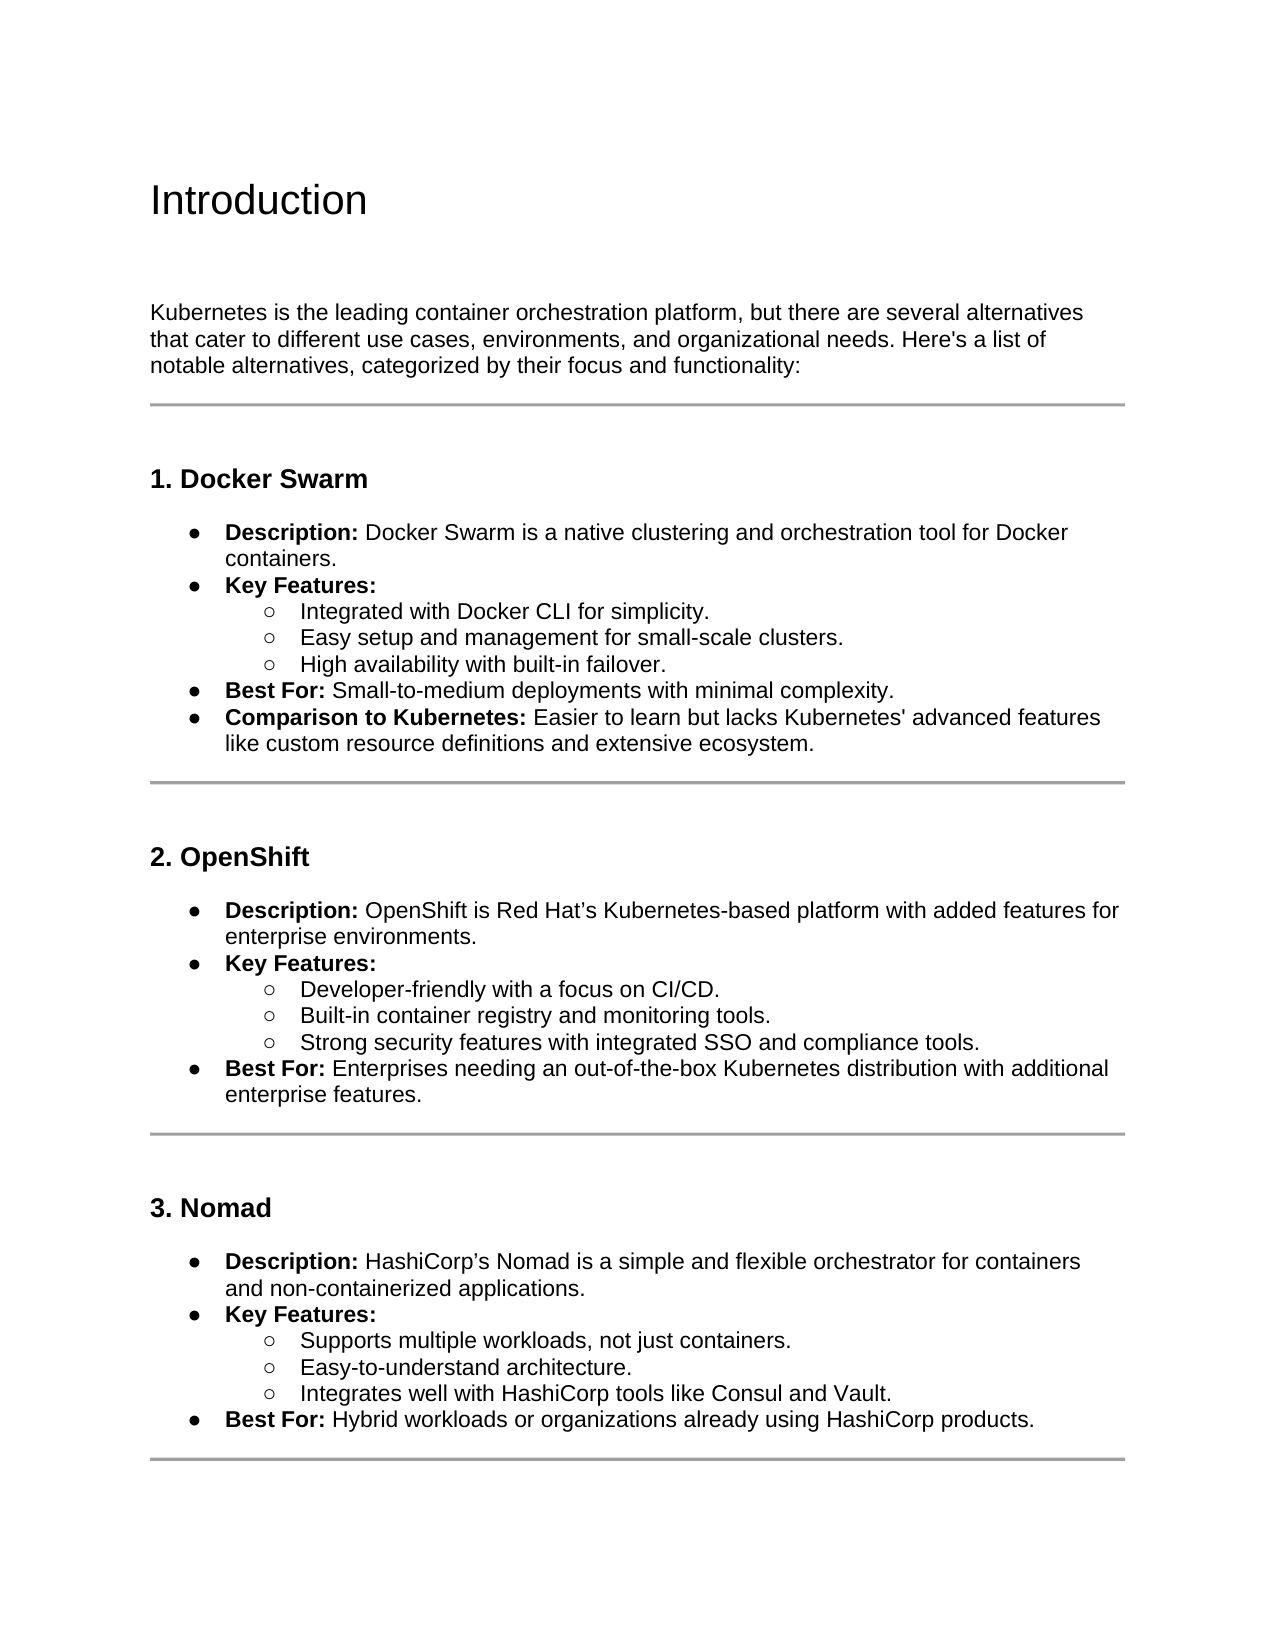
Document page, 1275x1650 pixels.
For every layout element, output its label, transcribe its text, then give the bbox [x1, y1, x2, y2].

text Kubernetes is the leading container orchestration platform, but there are several alternatives that cater to different use cases, environments, and organizational needs. Here's a list of notable alternatives, categorized by their focus and functionality: [150, 299, 1125, 378]
list Strong security features with integrated SSO and compliance tools. [262, 1028, 1125, 1055]
list Best For: Small-to-medium deployments with minimal complexity. [187, 677, 1125, 703]
list Key Features: [187, 572, 1125, 598]
list Comparison to Kubernetes: Easier to learn but lacks Kubernetes' advanced features like custom resource definitions and extensive ecosystem. [187, 703, 1125, 756]
list High availability with built-in failover. [262, 651, 1125, 677]
list Key Features: [187, 1301, 1125, 1327]
list Best For: Enterprises needing an out-of-the-box Kubernetes distribution with additional enterprise features. [187, 1055, 1125, 1108]
list Description: OpenShift is Red Hat’s Kubernetes-based platform with added features for enterprise environments. [187, 897, 1125, 949]
list Integrated with Docker CLI for simplicity. [262, 598, 1125, 624]
list Easy-to-understand architecture. [262, 1354, 1125, 1380]
subtitle 1. Docker Swarm [150, 463, 1125, 494]
list Developer-friendly with a focus on CI/CD. [262, 976, 1125, 1002]
list Key Features: [187, 949, 1125, 976]
list Built-in container registry and monitoring tools. [262, 1002, 1125, 1028]
list Supports multiple workloads, not just containers. [262, 1327, 1125, 1354]
list Integrates well with HashiCorp tools like Consul and Vault. [262, 1380, 1125, 1406]
list Best For: Hybrid workloads or organizations already using HashiCorp products. [187, 1406, 1125, 1433]
subtitle 3. Nomad [150, 1192, 1125, 1223]
list Description: HashiCorp’s Nomad is a simple and flexible orchestrator for containers and non-containerized applications. [187, 1248, 1125, 1301]
list Description: Docker Swarm is a native clustering and orchestration tool for Docker containers. [187, 519, 1125, 572]
list Easy setup and management for small-scale clusters. [262, 624, 1125, 651]
subtitle 2. OpenShift [150, 841, 1125, 872]
subtitle Introduction [150, 175, 1125, 223]
